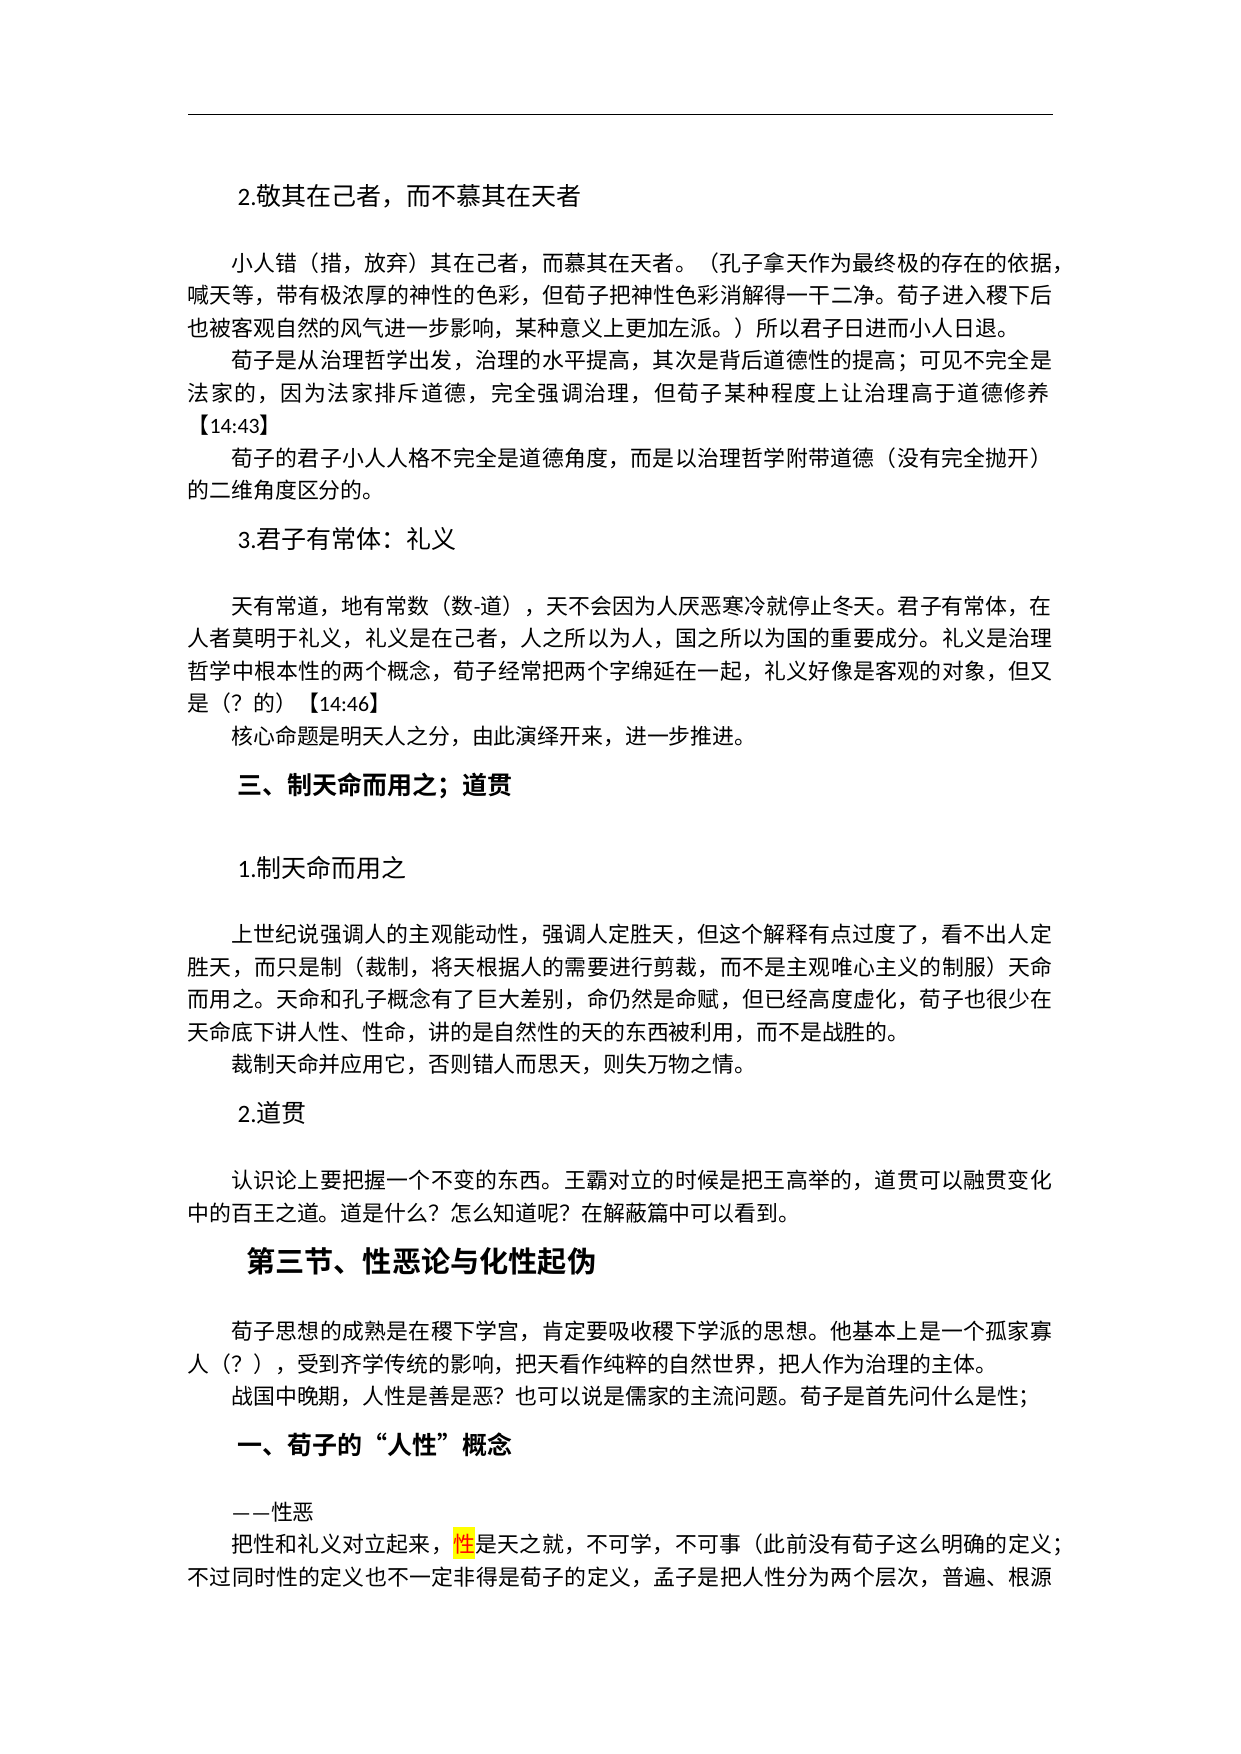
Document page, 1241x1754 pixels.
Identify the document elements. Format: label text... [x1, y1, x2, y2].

text 裁制天命并应用它，否则错人而思天，则失万物之情。 [187, 1047, 1053, 1079]
text 荀子是从治理哲学出发，治理的水平提高，其次是背后道德性的提高；可见不完全是法家的，因为法家排斥道德，完全强调治理，但荀子某种程度上让治理高于道德修养【14:43】 [187, 343, 1053, 440]
subtitle 一、荀子的“人性”概念 [187, 1411, 1053, 1476]
text ——性恶 [187, 1494, 1053, 1527]
subtitle 第三节、性恶论与化性起伪 [187, 1228, 1053, 1293]
subtitle 1.制天命而用之 [187, 834, 1053, 899]
text 小人错（措，放弃）其在己者，而慕其在天者。（孔子拿天作为最终极的存在的依据，喊天等，带有极浓厚的神性的色彩，但荀子把神性色彩消解得一干二净。荀子进入稷下后也被客观自然的风气进一步影响，某种意义上更加左派。）所以君子日进而小人日退。 [187, 245, 1053, 343]
text 天有常道，地有常数（数-道），天不会因为人厌恶寒冷就停止冬天。君子有常体，在人者莫明于礼义，礼义是在己者，人之所以为人，国之所以为国的重要成分。礼义是治理哲学中根本性的两个概念，荀子经常把两个字绵延在一起，礼义好像是客观的对象，但又是（？的）【14:46】 [187, 588, 1053, 718]
subtitle 2.道贯 [187, 1079, 1053, 1144]
text 荀子的君子小人人格不完全是道德角度，而是以治理哲学附带道德（没有完全抛开）的二维角度区分的。 [187, 440, 1053, 505]
text 上世纪说强调人的主观能动性，强调人定胜天，但这个解释有点过度了，看不出人定胜天，而只是制（裁制，将天根据人的需要进行剪裁，而不是主观唯心主义的制服）天命而用之。天命和孔子概念有了巨大差别，命仍然是命赋，但已经高度虚化，荀子也很少在天命底下讲人性、性命，讲的是自然性的天的东西被利用，而不是战胜的。 [187, 917, 1053, 1047]
text 战国中晚期，人性是善是恶？也可以说是儒家的主流问题。荀子是首先问什么是性； [187, 1379, 1053, 1411]
subtitle 2.敬其在己者，而不慕其在天者 [187, 162, 1053, 227]
text 认识论上要把握一个不变的东西。王霸对立的时候是把王高举的，道贯可以融贯变化中的百王之道。道是什么？怎么知道呢？在解蔽篇中可以看到。 [187, 1163, 1053, 1228]
subtitle 3.君子有常体：礼义 [187, 505, 1053, 570]
text 荀子思想的成熟是在稷下学宫，肯定要吸收稷下学派的思想。他基本上是一个孤家寡人（？），受到齐学传统的影响，把天看作纯粹的自然世界，把人作为治理的主体。 [187, 1314, 1053, 1379]
text 核心命题是明天人之分，由此演绎开来，进一步推进。 [187, 718, 1053, 751]
subtitle 三、制天命而用之；道贯 [187, 751, 1053, 816]
